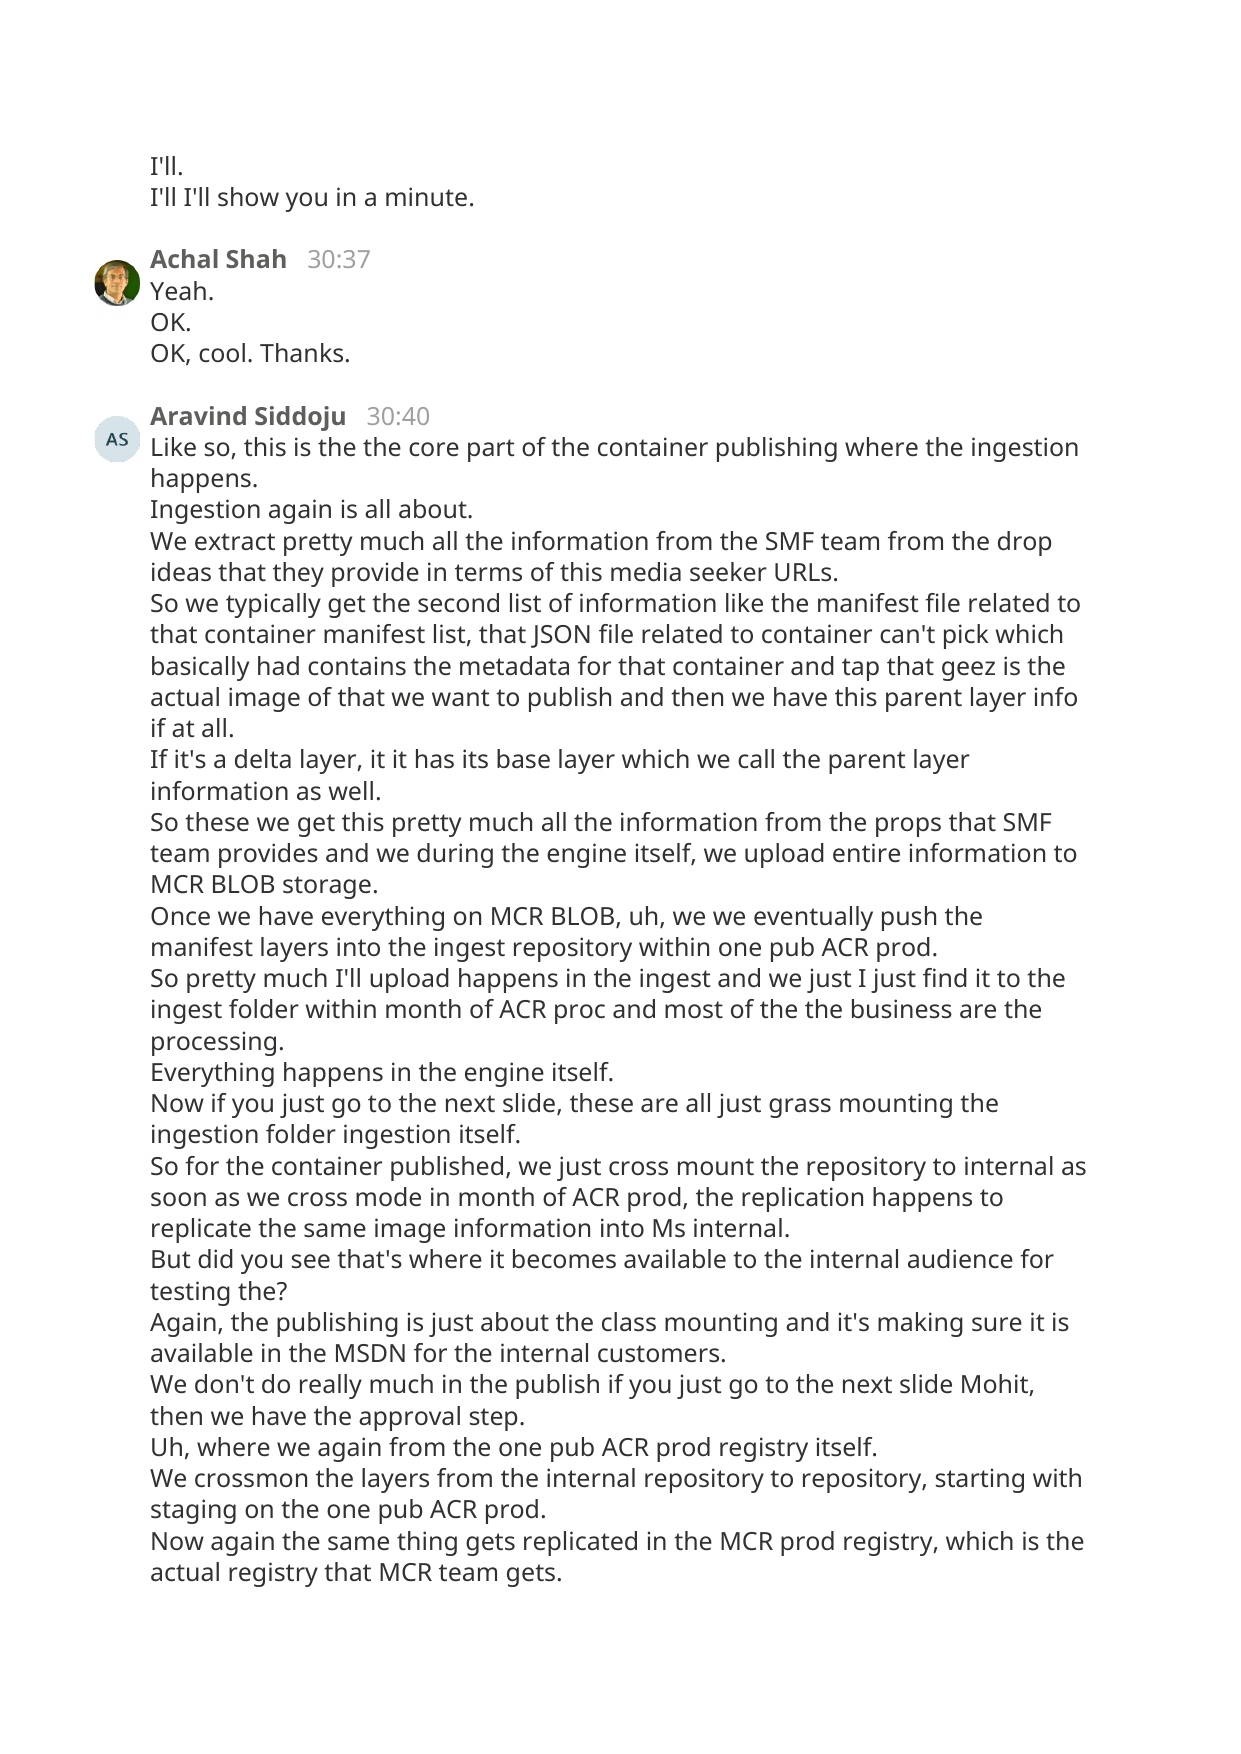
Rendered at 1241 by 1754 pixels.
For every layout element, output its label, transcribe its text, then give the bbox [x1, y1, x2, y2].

text Achal Shah 30:37 Yeah. OK. OK, cool. Thanks. [150, 212, 1090, 369]
picture [94, 416, 140, 462]
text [150, 150, 1090, 212]
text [150, 369, 1090, 1587]
picture [94, 260, 140, 306]
